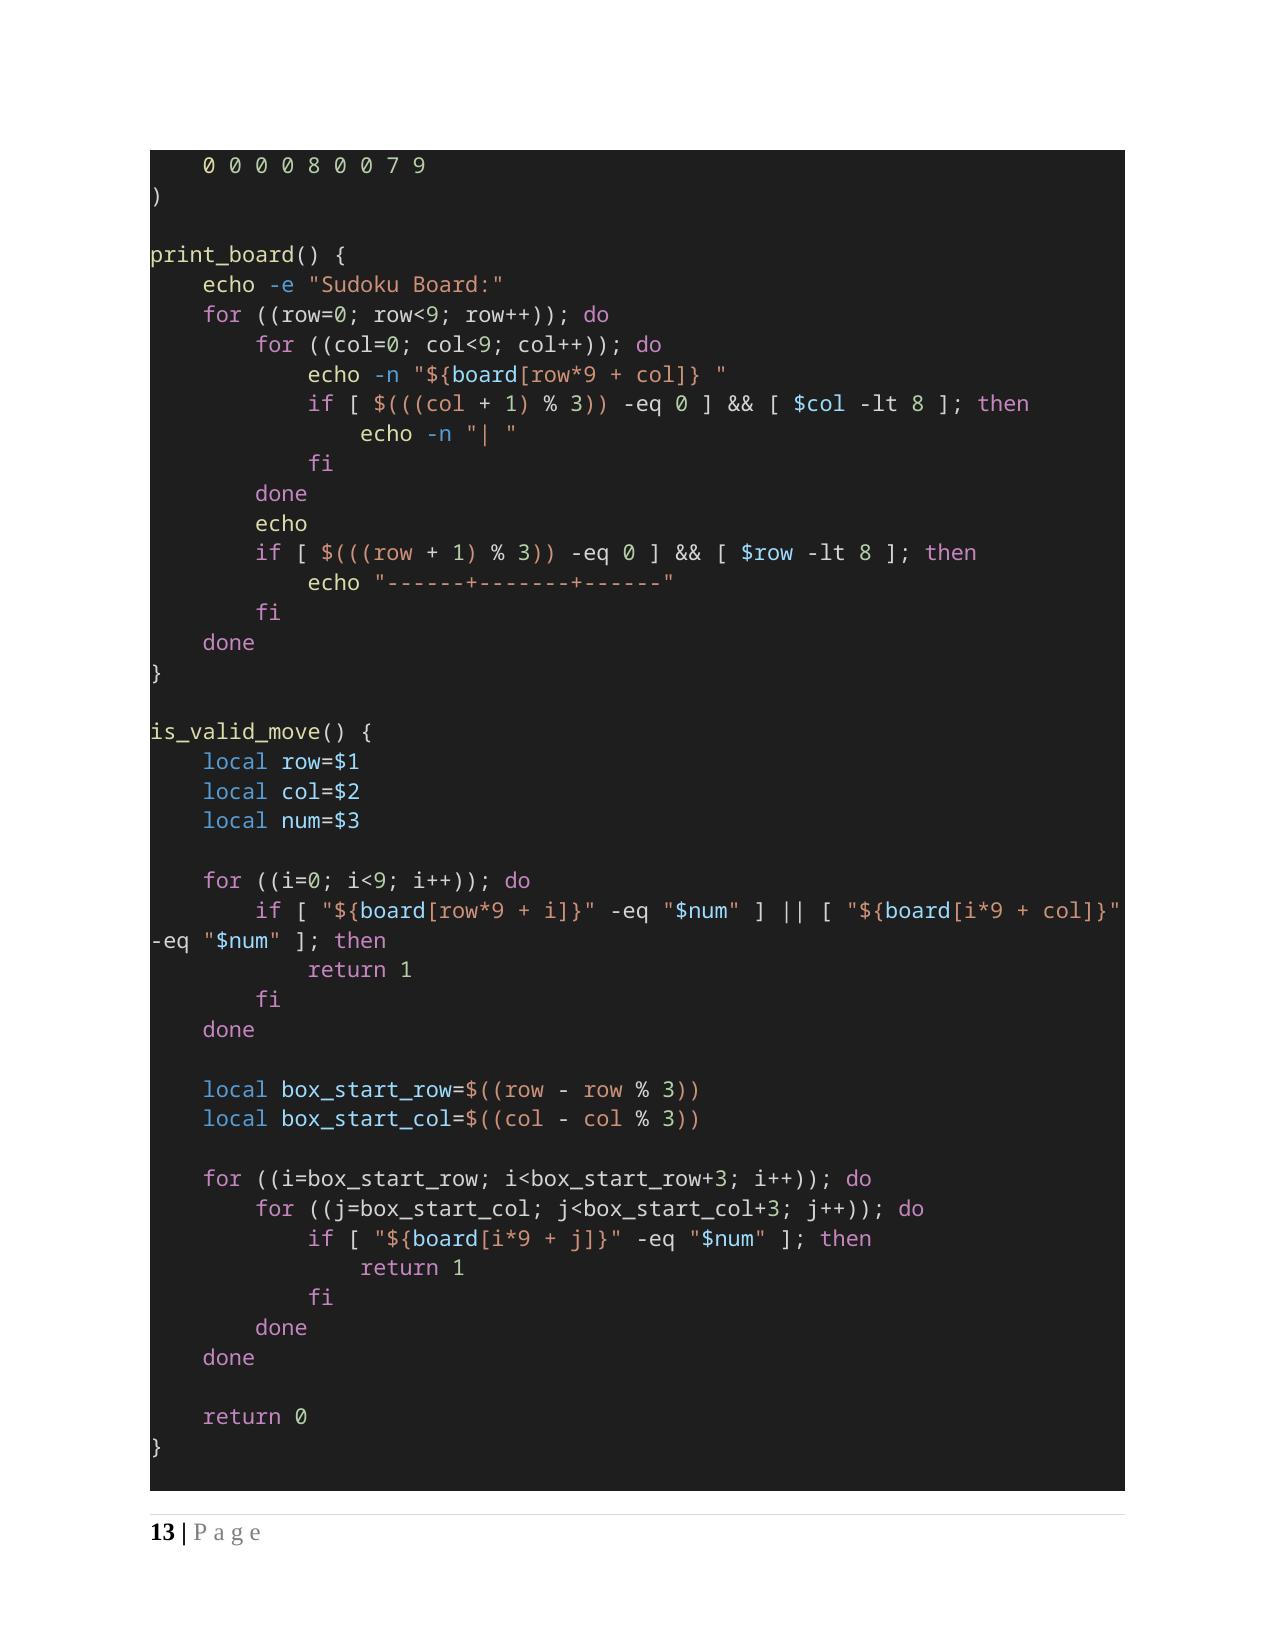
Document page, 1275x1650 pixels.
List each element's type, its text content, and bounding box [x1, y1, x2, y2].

text 0 0 0 0 8 0 0 7 9 [150, 150, 1125, 180]
text } [150, 656, 1125, 686]
text done [150, 1342, 1125, 1371]
text ) [150, 180, 1125, 209]
text return 0 [150, 1401, 1125, 1431]
text done [150, 1014, 1125, 1044]
text if [ "${board[i*9 + j]}" -eq "$num" ]; then [150, 1222, 1125, 1252]
text for ((i=box_start_row; i<box_start_row+3; i++)); do [150, 1163, 1125, 1193]
text local box_start_row=$((row - row % 3)) [150, 1073, 1125, 1103]
text done [150, 478, 1125, 507]
text for ((row=0; row<9; row++)); do [150, 299, 1125, 329]
text fi [150, 1282, 1125, 1312]
text for ((i=0; i<9; i++)); do [150, 865, 1125, 895]
text local box_start_col=$((col - col % 3)) [150, 1103, 1125, 1133]
text echo -e "Sudoku Board:" [150, 269, 1125, 299]
text for ((col=0; col<9; col++)); do [150, 329, 1125, 358]
text done [150, 1312, 1125, 1342]
text done [150, 627, 1125, 656]
text echo -n "${board[row*9 + col]} " [150, 358, 1125, 388]
text echo "------+-------+------" [150, 567, 1125, 597]
text if [ "${board[row*9 + i]}" -eq "$num" ] || [ "${board[i*9 + col]}" -eq "$num" ]; then [150, 895, 1125, 954]
text for ((j=box_start_col; j<box_start_col+3; j++)); do [150, 1193, 1125, 1222]
text fi [150, 448, 1125, 478]
text return 1 [150, 1252, 1125, 1282]
text if [ $(((row + 1) % 3)) -eq 0 ] && [ $row -lt 8 ]; then [150, 537, 1125, 567]
text echo [150, 507, 1125, 537]
text local col=$2 [150, 776, 1125, 805]
text print_board() { [150, 239, 1125, 269]
text if [ $(((col + 1) % 3)) -eq 0 ] && [ $col -lt 8 ]; then [150, 388, 1125, 418]
text fi [150, 984, 1125, 1014]
text echo -n "| " [150, 418, 1125, 448]
text fi [150, 597, 1125, 627]
text return 1 [150, 954, 1125, 984]
text local row=$1 [150, 746, 1125, 776]
text is_valid_move() { [150, 716, 1125, 746]
text local num=$3 [150, 805, 1125, 835]
text } [150, 1431, 1125, 1461]
